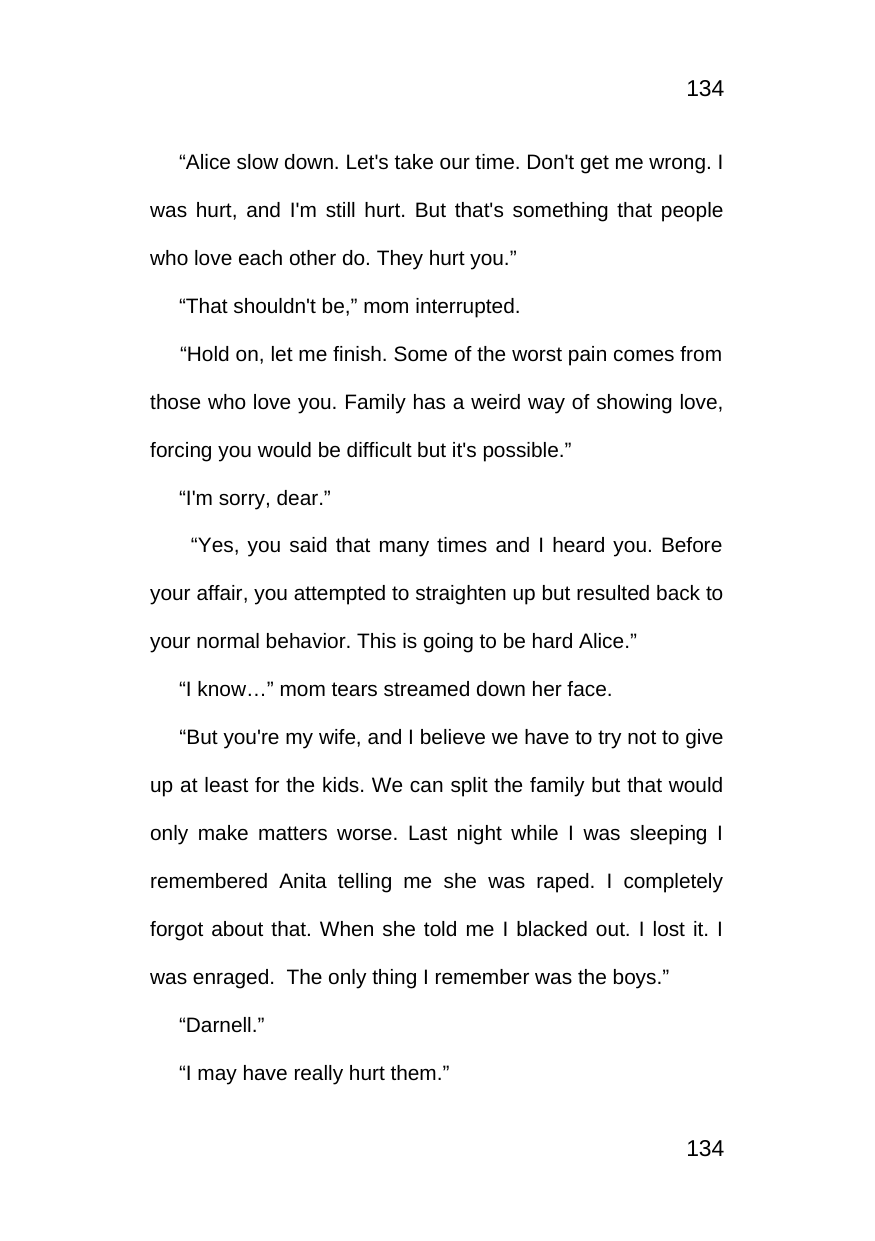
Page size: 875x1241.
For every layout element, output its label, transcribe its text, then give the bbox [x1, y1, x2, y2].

text “I may have really hurt them.” [150, 1060, 724, 1084]
text “I know…” mom tears streamed down her face. [150, 677, 724, 701]
text “But you're my wife, and I believe we have to try not to give up at least for the kids. We can split the family but that would only make matters worse. Last night while I was sleeping I remembered Anita telling me she was raped. I completely forgot about that. When she told me I blacked out. I lost it. I was enraged. The only thing I remember was the boys.” [150, 725, 724, 988]
text “I'm sorry, dear.” [150, 485, 724, 509]
text “Alice slow down. Let's take our time. Don't get me wrong. I was hurt, and I'm still hurt. But that's something that people who love each other do. They hurt you.” [150, 150, 724, 270]
text “Yes, you said that many times and I heard you. Before your affair, you attempted to straighten up but resulted back to your normal behavior. This is going to be hard Alice.” [150, 533, 724, 653]
text “Darnell.” [150, 1012, 724, 1036]
text “Hold on, let me finish. Some of the worst pain comes from those who love you. Family has a weird way of showing love, forcing you would be difficult but it's possible.” [150, 342, 724, 461]
text “That shouldn't be,” mom interrupted. [150, 294, 724, 318]
